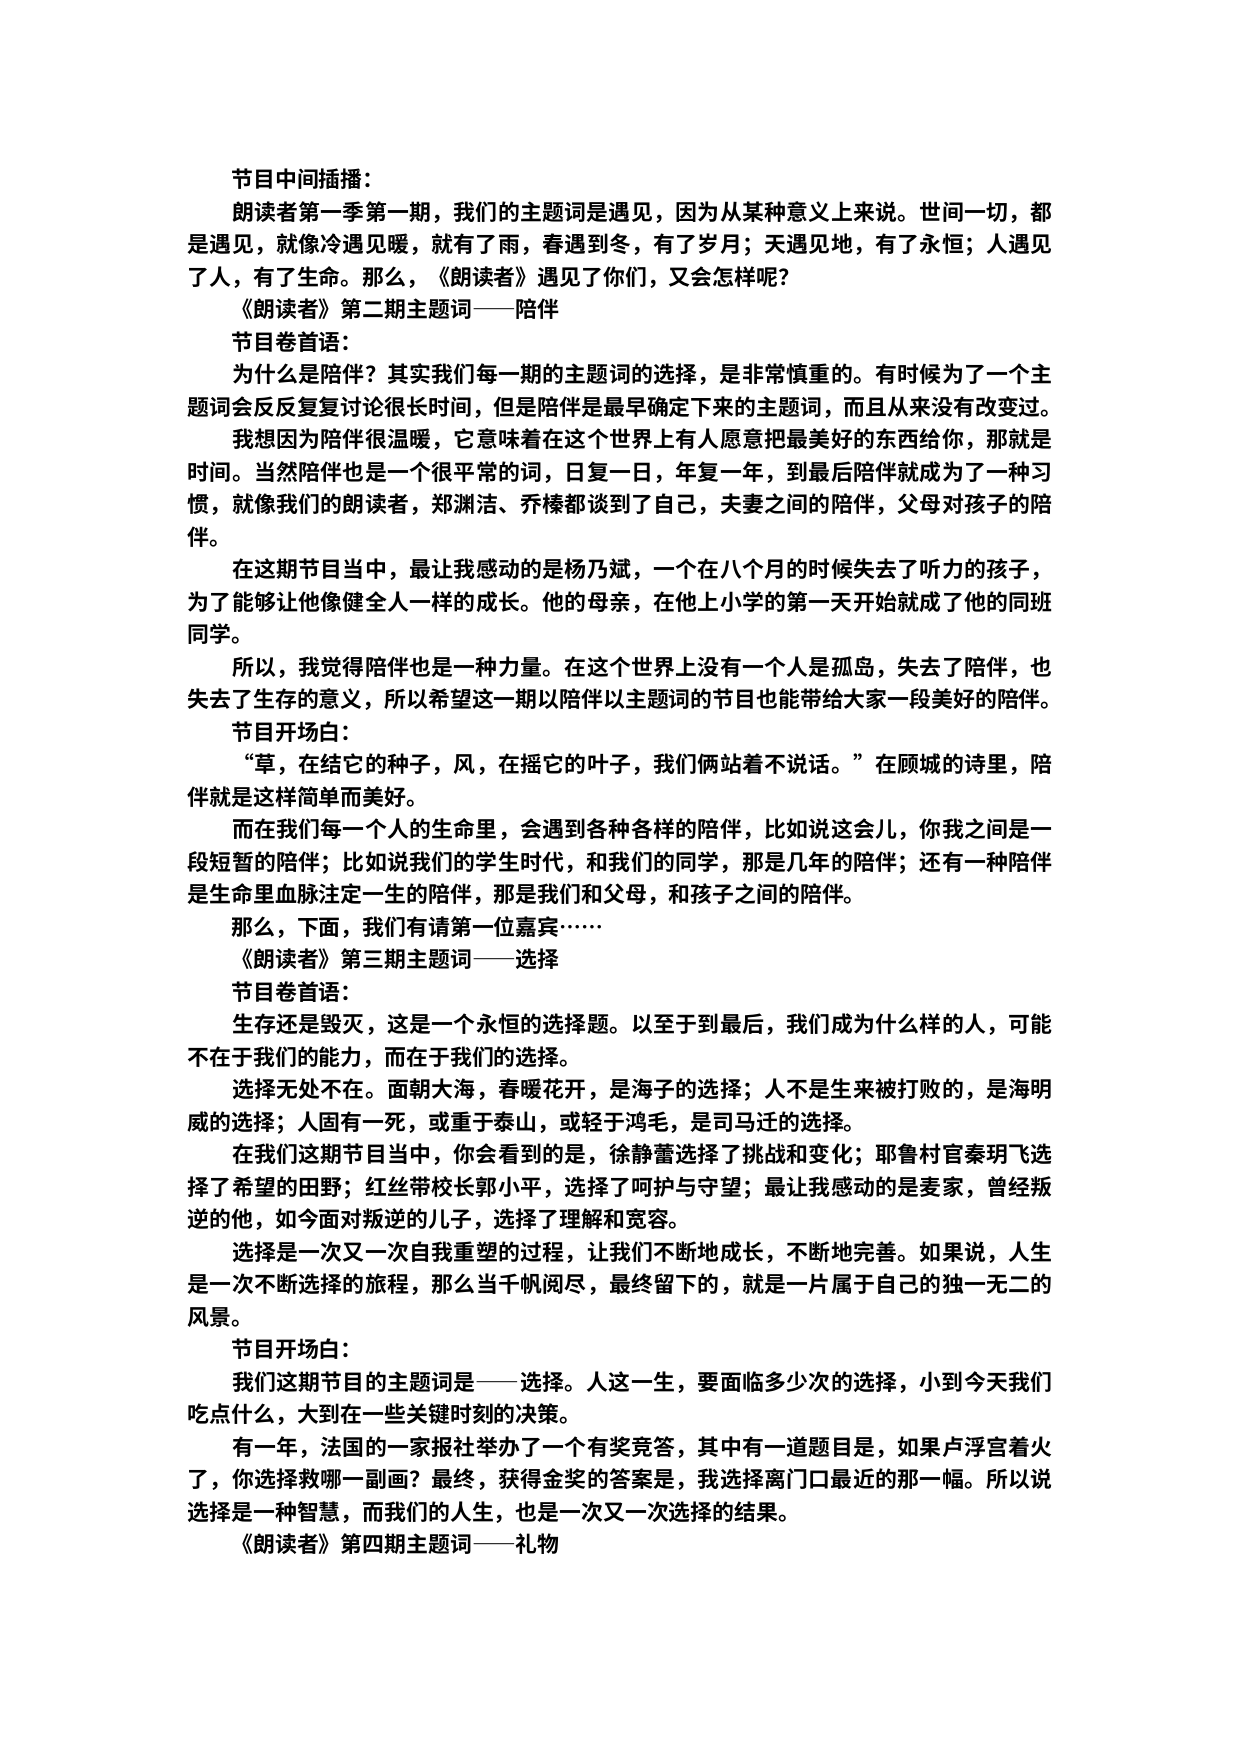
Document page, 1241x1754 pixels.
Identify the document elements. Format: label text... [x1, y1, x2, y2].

text “草，在结它的种子，风，在摇它的叶子，我们俩站着不说话。”在顾城的诗里，陪伴就是这样简单而美好。 [187, 747, 1053, 812]
text 《朗读者》第四期主题词——礼物 [187, 1527, 1053, 1559]
text 而在我们每一个人的生命里，会遇到各种各样的陪伴，比如说这会儿，你我之间是一段短暂的陪伴；比如说我们的学生时代，和我们的同学，那是几年的陪伴；还有一种陪伴，是生命里血脉注定一生的陪伴，那是我们和父母，和孩子之间的陪伴。 [187, 812, 1053, 909]
text 节目卷首语： [187, 974, 1053, 1007]
text 有一年，法国的一家报社举办了一个有奖竞答，其中有一道题目是，如果卢浮宫着火了，你选择救哪一副画？最终，获得金奖的答案是，我选择离门口最近的那一幅。所以说，选择是一种智慧，而我们的人生，也是一次又一次选择的结果。 [187, 1429, 1053, 1527]
text 节目开场白： [187, 714, 1053, 747]
text 我想因为陪伴很温暖，它意味着在这个世界上有人愿意把最美好的东西给你，那就是时间。当然陪伴也是一个很平常的词，日复一日，年复一年，到最后陪伴就成为了一种习惯，就像我们的朗读者，郑渊洁、乔榛都谈到了自己，夫妻之间的陪伴，父母对孩子的陪伴。 [187, 422, 1053, 552]
text 朗读者第一季第一期，我们的主题词是遇见，因为从某种意义上来说。世间一切，都是遇见，就像冷遇见暖，就有了雨，春遇到冬，有了岁月；天遇见地，有了永恒；人遇见了人，有了生命。那么，《朗读者》遇见了你们，又会怎样呢？ [187, 194, 1053, 292]
text 所以，我觉得陪伴也是一种力量。在这个世界上没有一个人是孤岛，失去了陪伴，也失去了生存的意义，所以希望这一期以陪伴以主题词的节目也能带给大家一段美好的陪伴。 [187, 649, 1053, 714]
text 选择无处不在。面朝大海，春暖花开，是海子的选择；人不是生来被打败的，是海明威的选择；人固有一死，或重于泰山，或轻于鸿毛，是司马迁的选择。 [187, 1072, 1053, 1137]
text 节目开场白： [187, 1332, 1053, 1364]
text 节目卷首语： [187, 324, 1053, 357]
text 那么，下面，我们有请第一位嘉宾…… [187, 909, 1053, 942]
text 《朗读者》第二期主题词——陪伴 [187, 292, 1053, 324]
text 节目中间插播： [187, 162, 1053, 194]
text 在我们这期节目当中，你会看到的是，徐静蕾选择了挑战和变化；耶鲁村官秦玥飞选择了希望的田野；红丝带校长郭小平，选择了呵护与守望；最让我感动的是麦家，曾经叛逆的他，如今面对叛逆的儿子，选择了理解和宽容。 [187, 1137, 1053, 1234]
text 我们这期节目的主题词是——选择。人这一生，要面临多少次的选择，小到今天我们吃点什么，大到在一些关键时刻的决策。 [187, 1364, 1053, 1429]
text 选择是一次又一次自我重塑的过程，让我们不断地成长，不断地完善。如果说，人生是一次不断选择的旅程，那么当千帆阅尽，最终留下的，就是一片属于自己的独一无二的风景。 [187, 1234, 1053, 1332]
text 在这期节目当中，最让我感动的是杨乃斌，一个在八个月的时候失去了听力的孩子，为了能够让他像健全人一样的成长。他的母亲，在他上小学的第一天开始就成了他的同班同学。 [187, 552, 1053, 649]
text 生存还是毁灭，这是一个永恒的选择题。以至于到最后，我们成为什么样的人，可能不在于我们的能力，而在于我们的选择。 [187, 1007, 1053, 1072]
text 为什么是陪伴？其实我们每一期的主题词的选择，是非常慎重的。有时候为了一个主题词会反反复复讨论很长时间，但是陪伴是最早确定下来的主题词，而且从来没有改变过。 [187, 357, 1053, 422]
text 《朗读者》第三期主题词——选择 [187, 942, 1053, 974]
